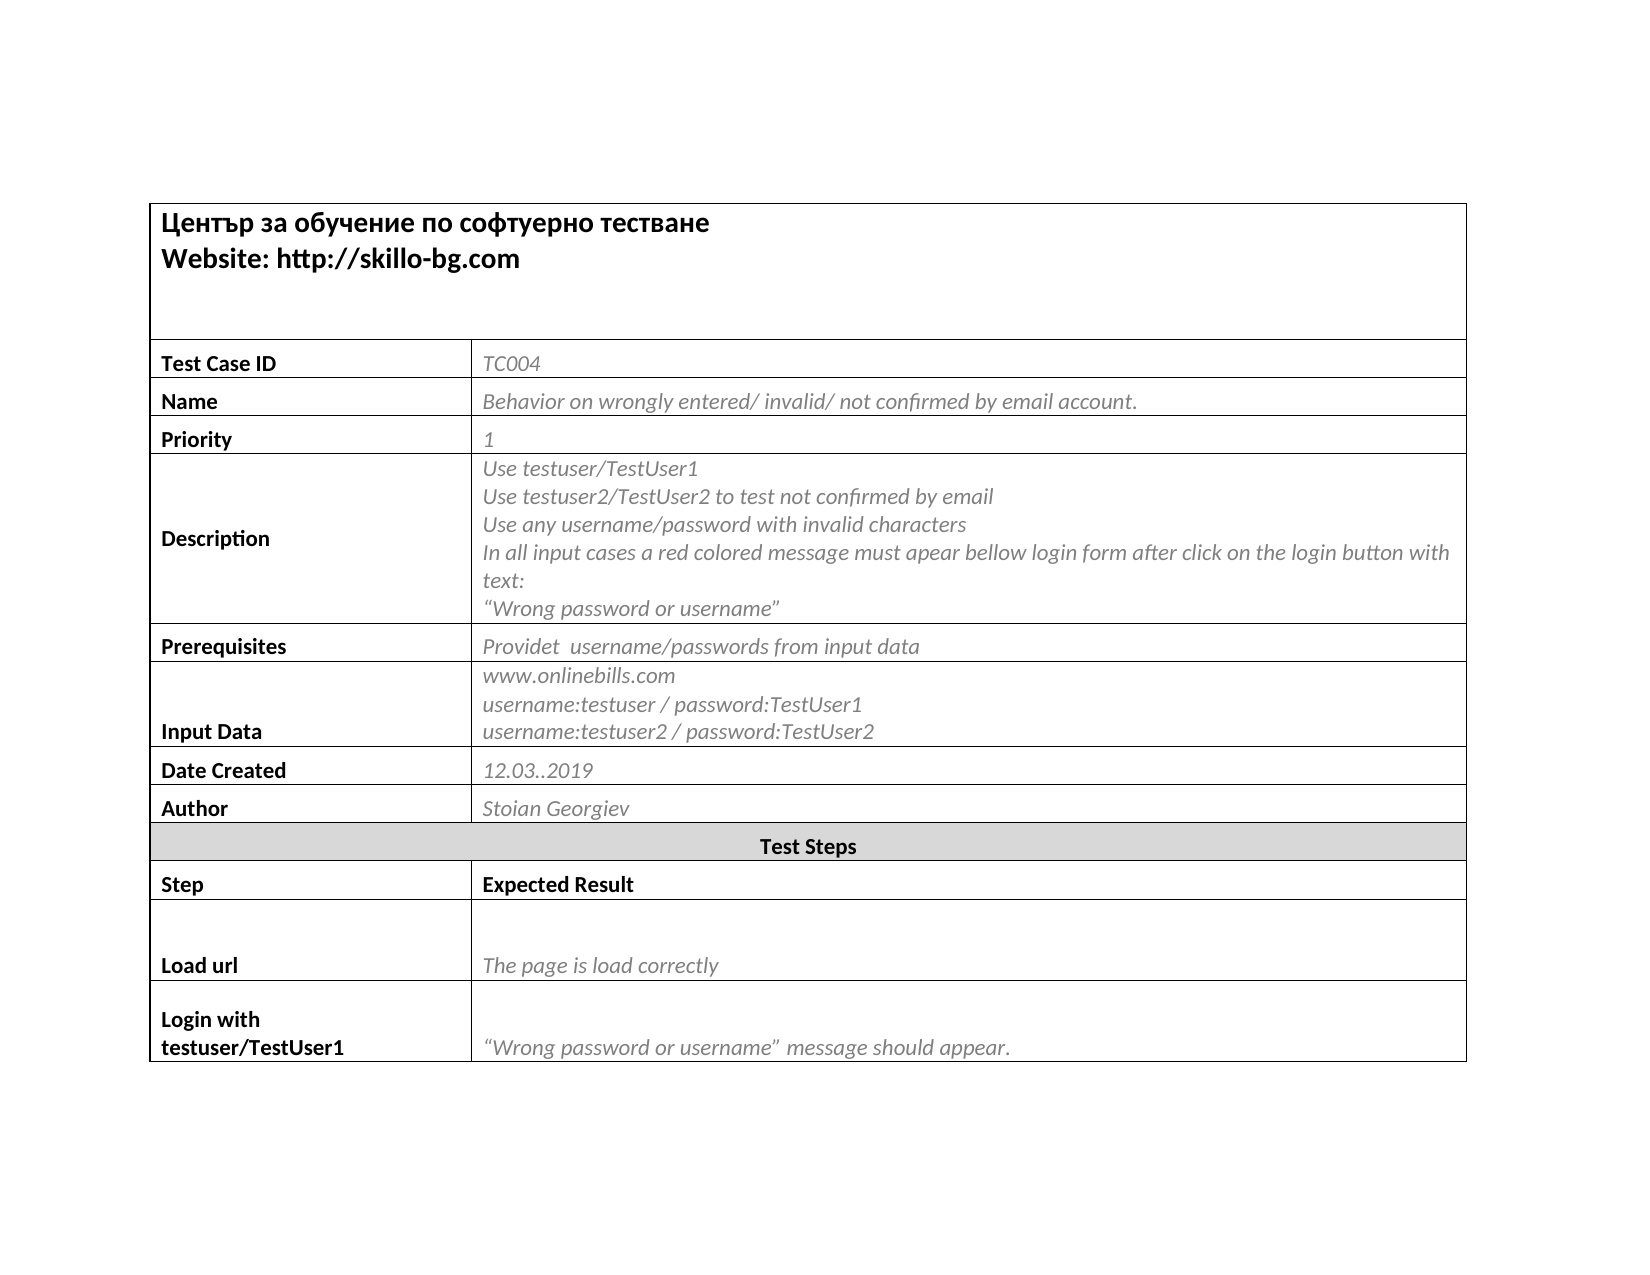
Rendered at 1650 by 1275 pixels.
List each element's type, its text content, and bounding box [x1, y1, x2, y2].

table_cell Test Steps [151, 823, 1466, 860]
table_cell Behavior on wrongly entered/ invalid/ not confirmed by email account. [472, 378, 1466, 415]
table_cell Test Case ID [151, 340, 471, 377]
table_cell 12.03..2019 [472, 747, 1466, 784]
table_cell TC004 [472, 340, 1466, 377]
table_cell Date Created [151, 747, 471, 784]
table_cell www.onlinebills.com username:testuser / password:TestUser1 username:testuser2 / password:TestUser2 [472, 662, 1466, 746]
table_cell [472, 981, 1466, 1061]
table_header Център за обучение по софтуерно тестване Website: http://skillo-bg.com [151, 204, 1466, 338]
table_cell Name [151, 378, 471, 415]
table_cell Description [151, 454, 471, 622]
table_cell Providet username/passwords from input data [472, 624, 1466, 661]
table_cell Prerequisites [151, 624, 471, 661]
table_cell The page is load correctly [472, 900, 1466, 980]
table_cell Priority [151, 416, 471, 453]
table_cell Expected Result [472, 861, 1466, 899]
table_cell Step [151, 861, 471, 899]
table_cell Input Data [151, 662, 471, 746]
table_cell 1 [472, 416, 1466, 453]
table_cell Login with testuser/TestUser1 [151, 981, 471, 1061]
table_cell Author [151, 785, 471, 822]
table_cell Stoian Georgiev [472, 785, 1466, 822]
table_cell Use testuser/TestUser1 Use testuser2/TestUser2 to test not confirmed by email Use any username/password with invalid characters In all input cases a red colored message must apear bellow login form after click on the login button with text: “Wrong password or username” [472, 454, 1466, 622]
table_cell Load url [151, 900, 471, 980]
